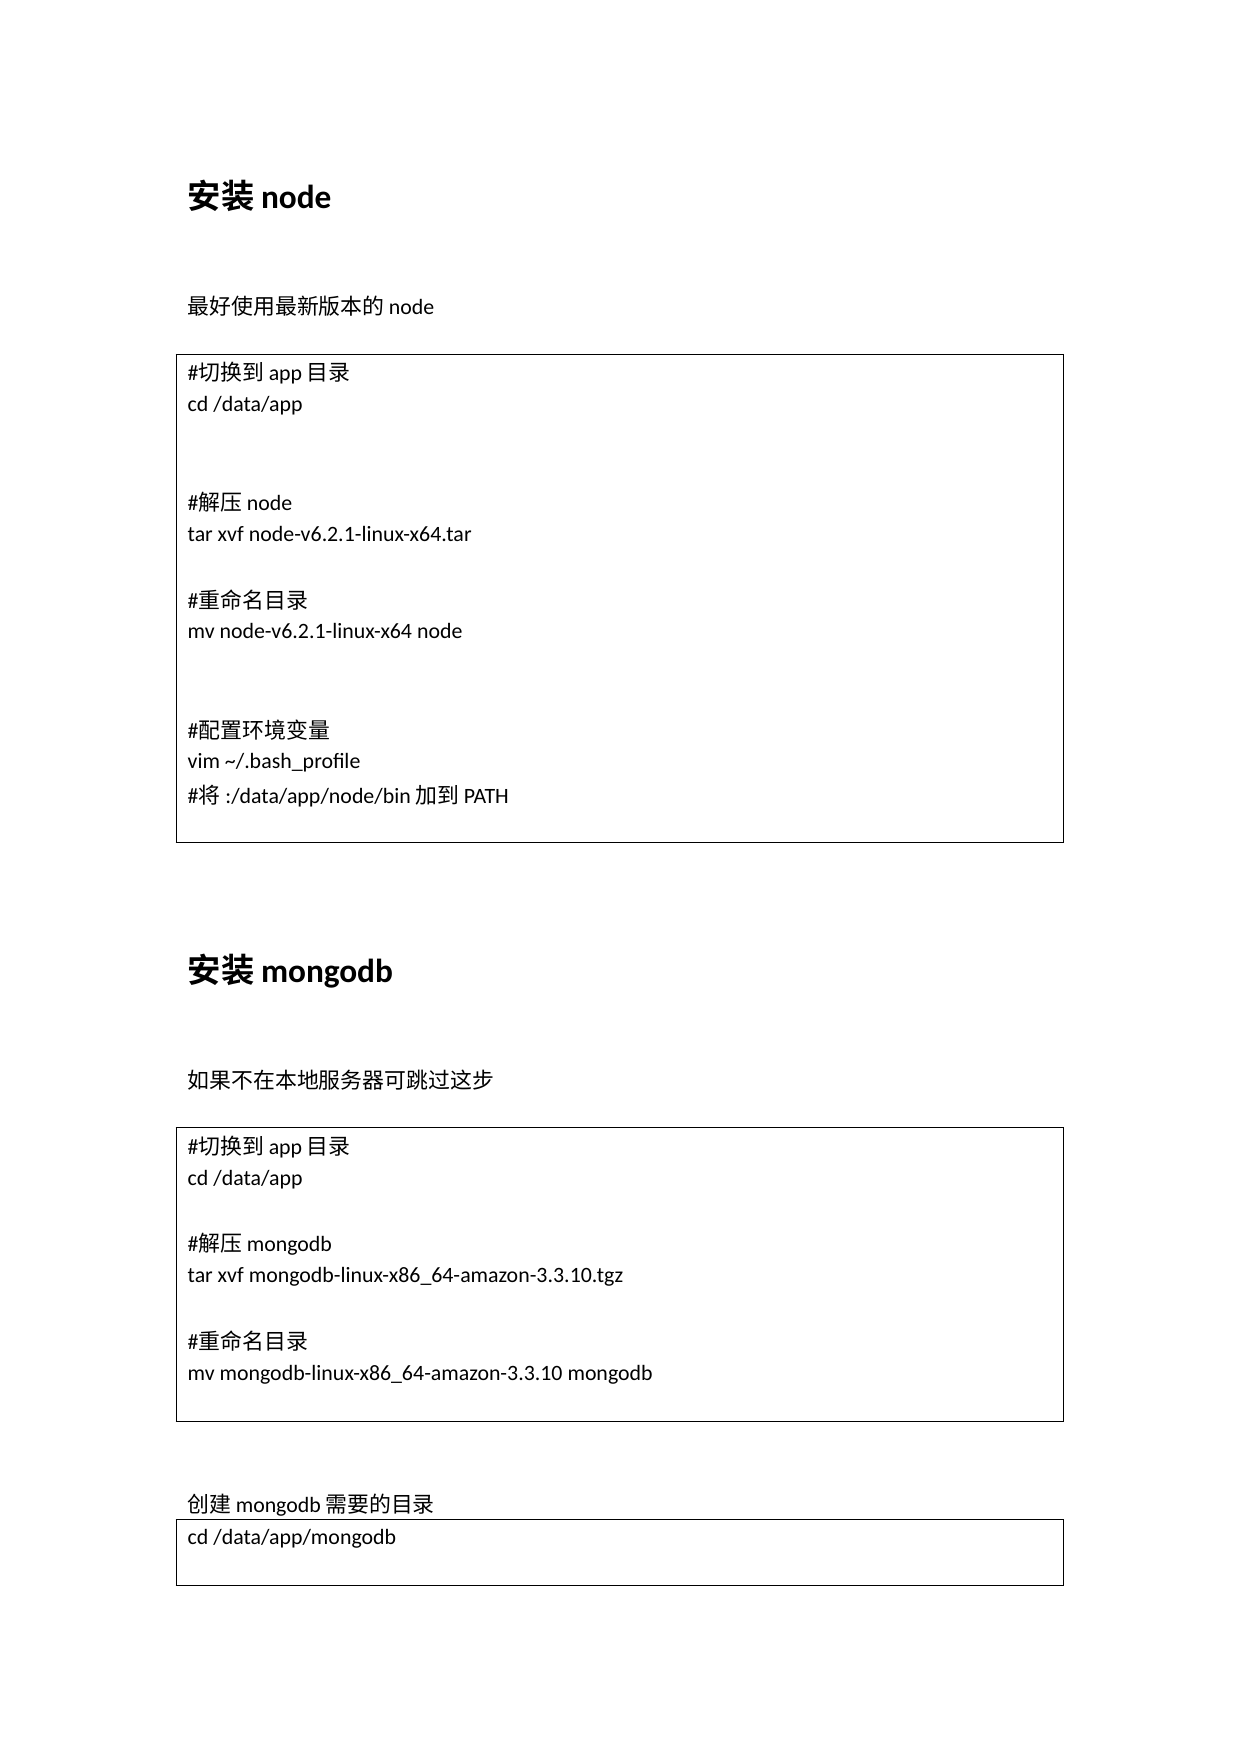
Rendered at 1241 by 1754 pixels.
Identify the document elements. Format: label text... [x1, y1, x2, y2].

subtitle 安装node [187, 162, 1053, 227]
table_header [177, 1520, 1063, 1585]
text 创建mongodb需要的目录 [187, 1487, 1053, 1519]
subtitle 安装mongodb [187, 935, 1053, 1000]
text 最好使用最新版本的node [187, 289, 1053, 321]
text 如果不在本地服务器可跳过这步 [187, 1062, 1053, 1095]
table_header #切换到app目录 cd /data/app #解压mongodb tar xvf mongodb-linux-x86_64-amazon-3.3.10.tgz #重命名目录 mv mongodb-linux-x86_64-amazon-3.3.10 mongodb [177, 1128, 1063, 1421]
table_header #切换到app目录 cd /data/app #解压node tar xvf node-v6.2.1-linux-x64.tar #重命名目录 mv node-v6.2.1-linux-x64 node #配置环境变量 vim ~/.bash_profile #将 :/data/app/node/bin 加到PATH [177, 355, 1063, 842]
